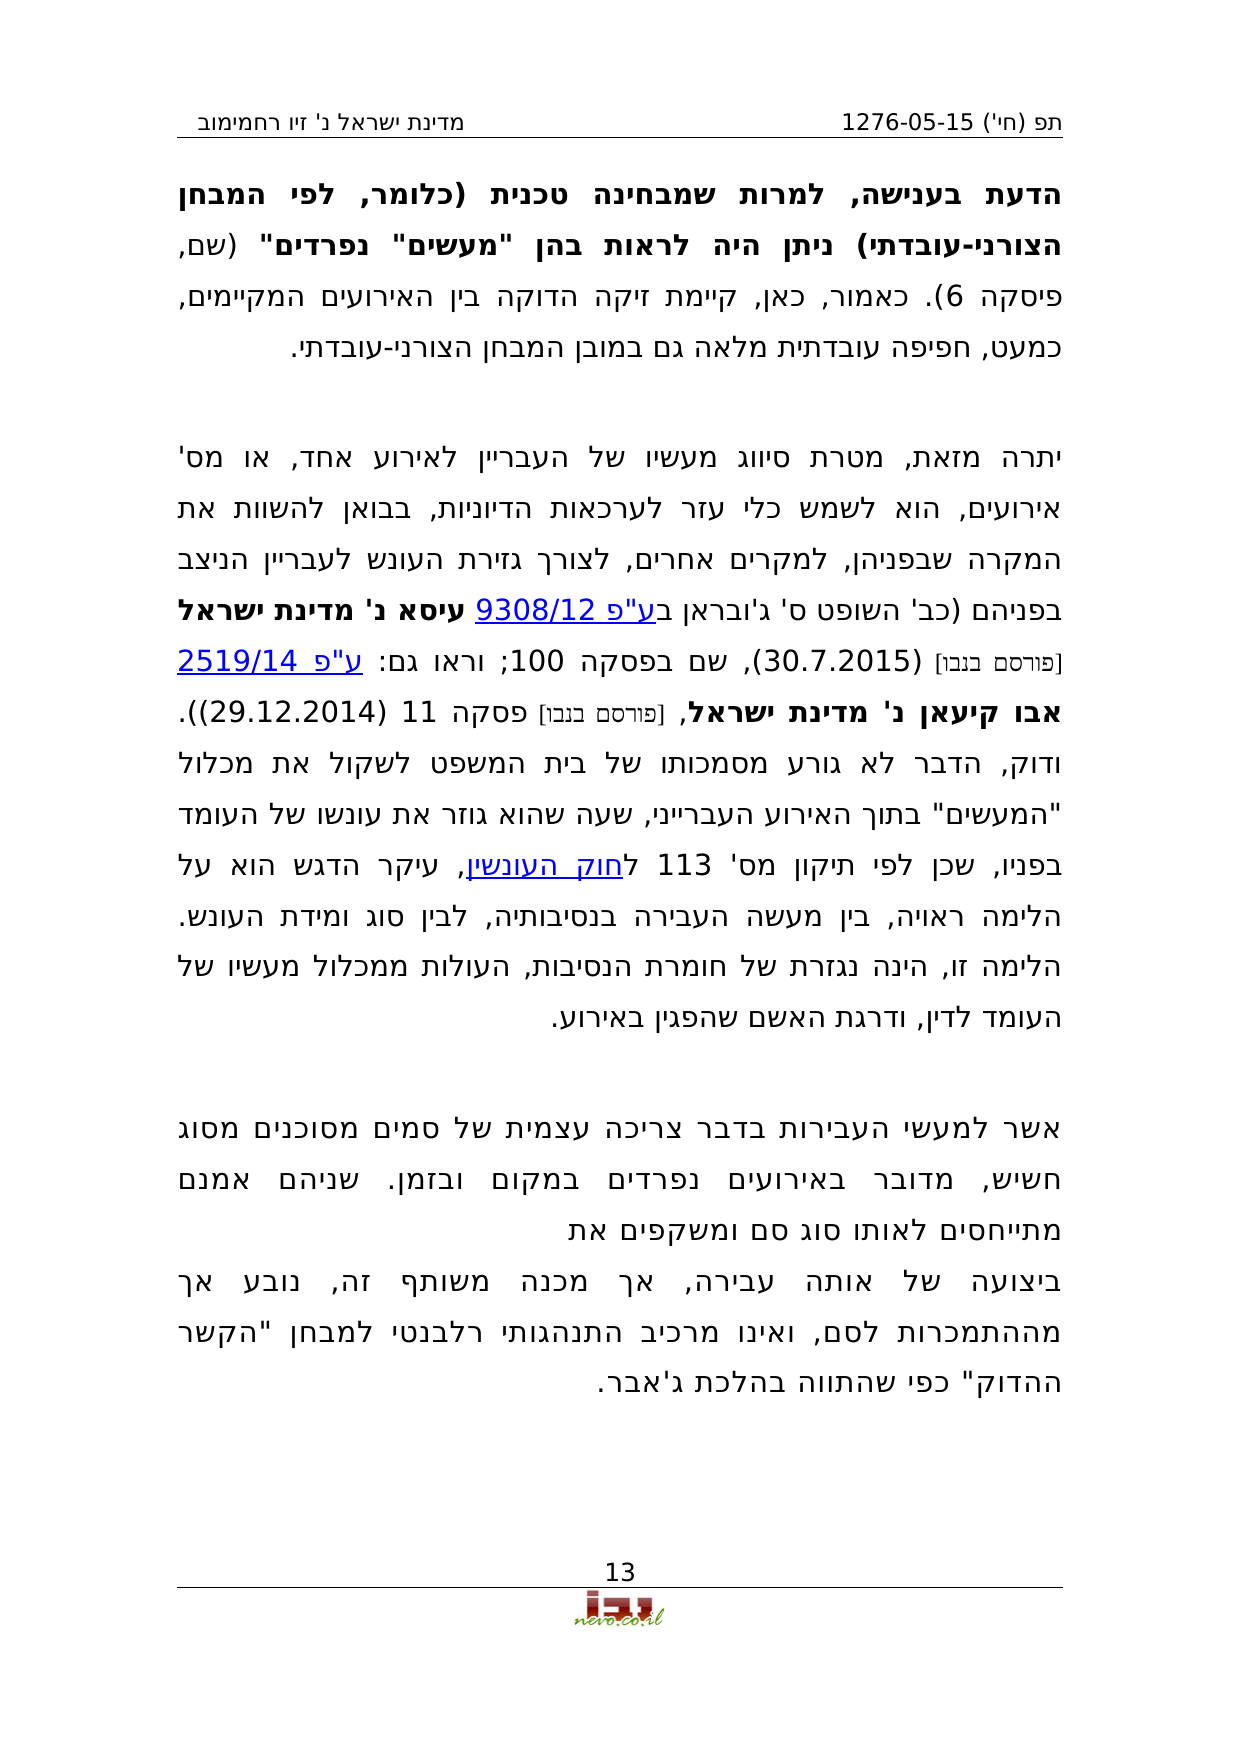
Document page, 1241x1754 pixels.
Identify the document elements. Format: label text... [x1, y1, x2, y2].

text יתרה מזאת, מטרת סיווג מעשיו של העבריין לאירוע אחד, או מס' אירועים, הוא לשמש כלי עזר לערכאות הדיוניות, בבואן להשוות את המקרה שבפניהן, למקרים אחרים, לצורך גזירת העונש לעבריין הניצב בפניהם (כב' השופט ס' ג'ובראן בע"פ 9308/12 עיסא נ' מדינת ישראל [פורסם בנבו] (30.7.2015), שם בפסקה 100; וראו גם: ע"פ 2519/14 אבו קיעאן נ' מדינת ישראל, [פורסם בנבו] פסקה 11 (29.12.2014)). ודוק, הדבר לא גורע מסמכותו של בית המשפט לשקול את מכלול "המעשים" בתוך האירוע העברייני, שעה שהוא גוזר את עונשו של העומד בפניו, שכן לפי תיקון מס' 113 לחוק העונשין, עיקר הדגש הוא על הלימה ראויה, בין מעשה העבירה בנסיבותיה, לבין סוג ומידת העונש. הלימה זו, הינה נגזרת של חומרת הנסיבות, העולות ממכלול מעשיו של העומד לדין, ודרגת האשם שהפגין באירוע. [177, 440, 1063, 1035]
text ביצועה של אותה עבירה, אך מכנה משותף זה, נובע אך מההתמכרות לסם, ואינו מרכיב התנהגותי רלבנטי למבחן "הקשר ההדוק" כפי שהתווה בהלכת ג'אבר. [177, 1264, 1063, 1400]
picture [574, 1590, 666, 1627]
text אשר למעשי העבירות בדבר צריכה עצמית של סמים מסוכנים מסוג חשיש, מדובר באירועים נפרדים במקום ובזמן. שניהם אמנם מתייחסים לאותו סוג סם ומשקפים את [177, 1111, 1063, 1247]
